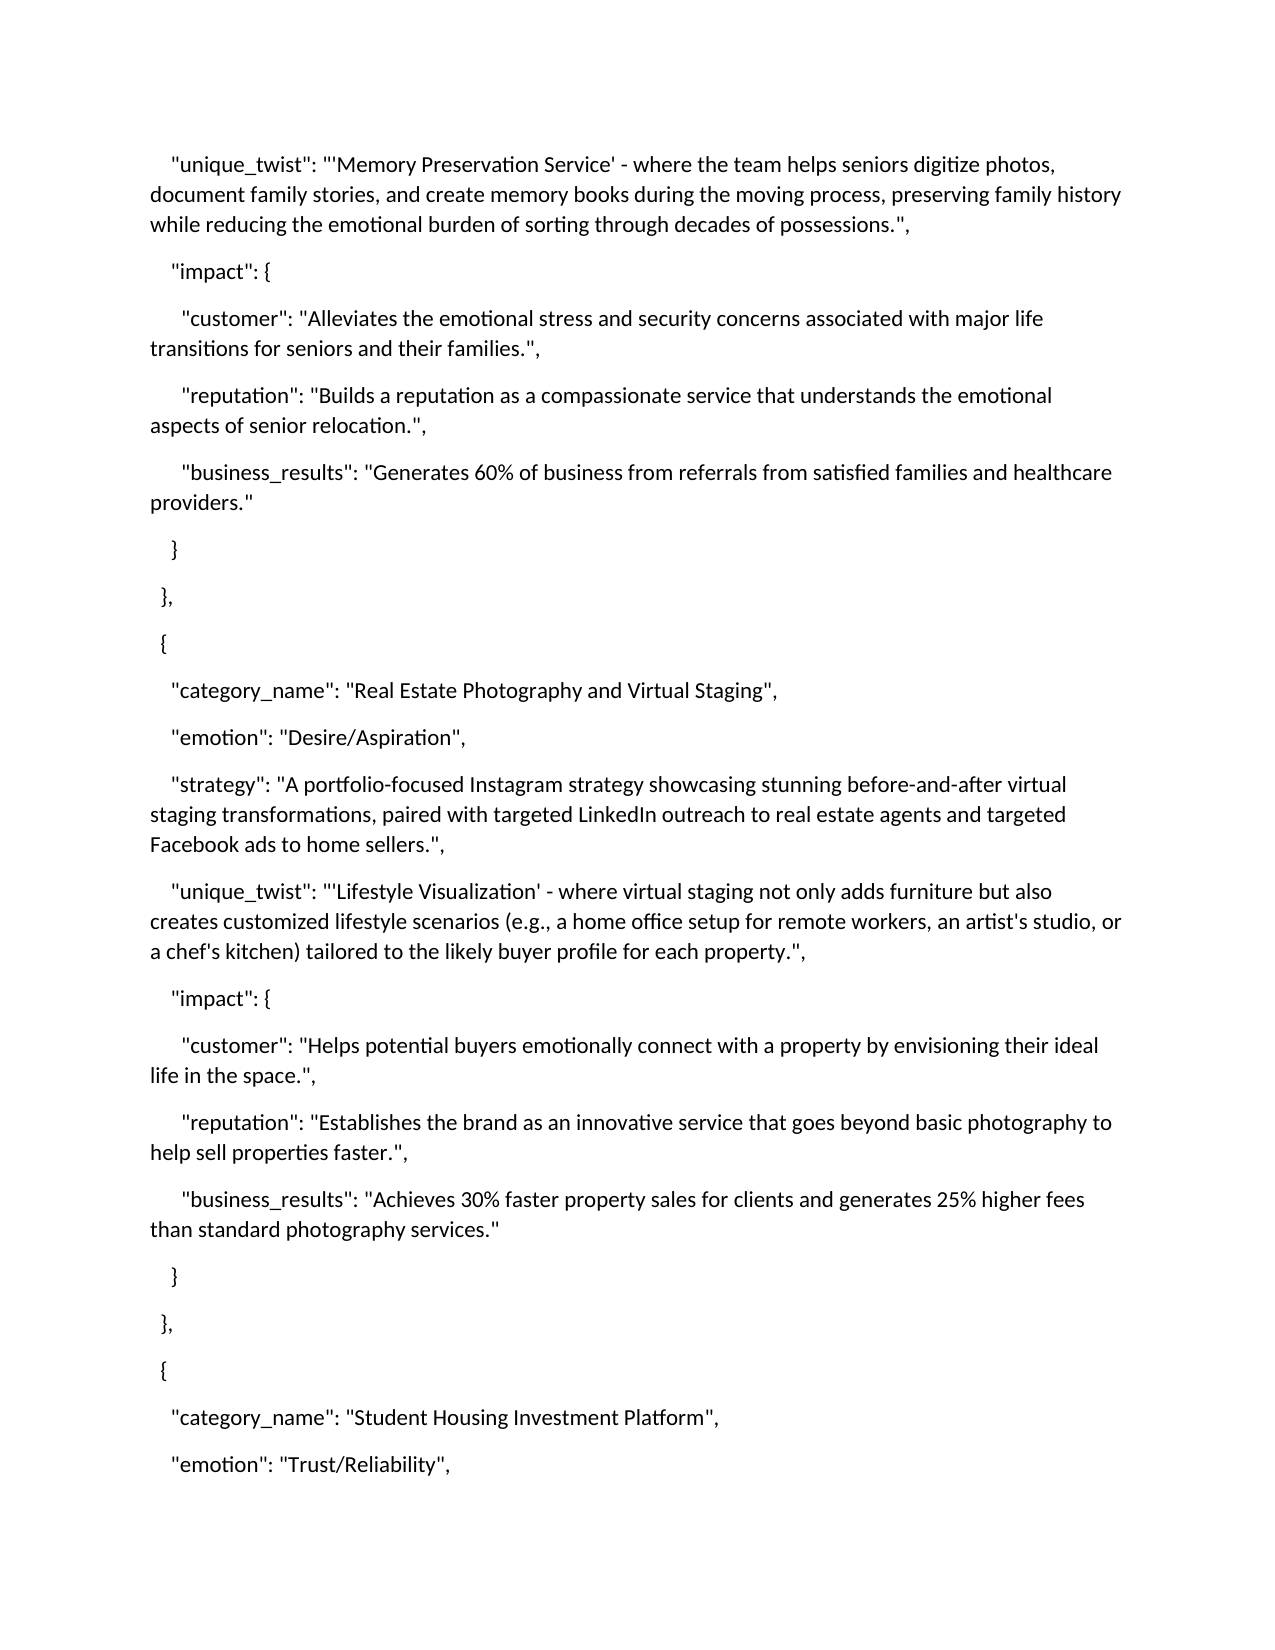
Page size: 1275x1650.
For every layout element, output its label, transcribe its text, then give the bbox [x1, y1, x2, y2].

text "category_name": "Student Housing Investment Platform", [150, 1403, 1125, 1431]
text { [150, 1356, 1125, 1384]
text "impact": { [150, 257, 1125, 285]
text "customer": "Helps potential buyers emotionally connect with a property by envisioning their ideal life in the space.", [150, 1031, 1125, 1089]
text } [150, 535, 1125, 563]
text "business_results": "Achieves 30% faster property sales for clients and generates 25% higher fees than standard photography services." [150, 1185, 1125, 1244]
text "unique_twist": "'Memory Preservation Service' - where the team helps seniors digitize photos, document family stories, and create memory books during the moving process, preserving family history while reducing the emotional burden of sorting through decades of possessions.", [150, 150, 1125, 238]
text "business_results": "Generates 60% of business from referrals from satisfied families and healthcare providers." [150, 458, 1125, 517]
text }, [150, 582, 1125, 610]
text "unique_twist": "'Lifestyle Visualization' - where virtual staging not only adds furniture but also creates customized lifestyle scenarios (e.g., a home office setup for remote workers, an artist's studio, or a chef's kitchen) tailored to the likely buyer profile for each property.", [150, 877, 1125, 966]
text { [150, 629, 1125, 657]
text } [150, 1262, 1125, 1291]
text "emotion": "Desire/Aspiration", [150, 723, 1125, 751]
text }, [150, 1309, 1125, 1337]
text "reputation": "Establishes the brand as an innovative service that goes beyond basic photography to help sell properties faster.", [150, 1108, 1125, 1167]
text "category_name": "Real Estate Photography and Virtual Staging", [150, 676, 1125, 704]
text "impact": { [150, 984, 1125, 1012]
text "emotion": "Trust/Reliability", [150, 1450, 1125, 1478]
text "customer": "Alleviates the emotional stress and security concerns associated with major life transitions for seniors and their families.", [150, 304, 1125, 362]
text "reputation": "Builds a reputation as a compassionate service that understands the emotional aspects of senior relocation.", [150, 381, 1125, 439]
text "strategy": "A portfolio-focused Instagram strategy showcasing stunning before-and-after virtual staging transformations, paired with targeted LinkedIn outreach to real estate agents and targeted Facebook ads to home sellers.", [150, 770, 1125, 858]
